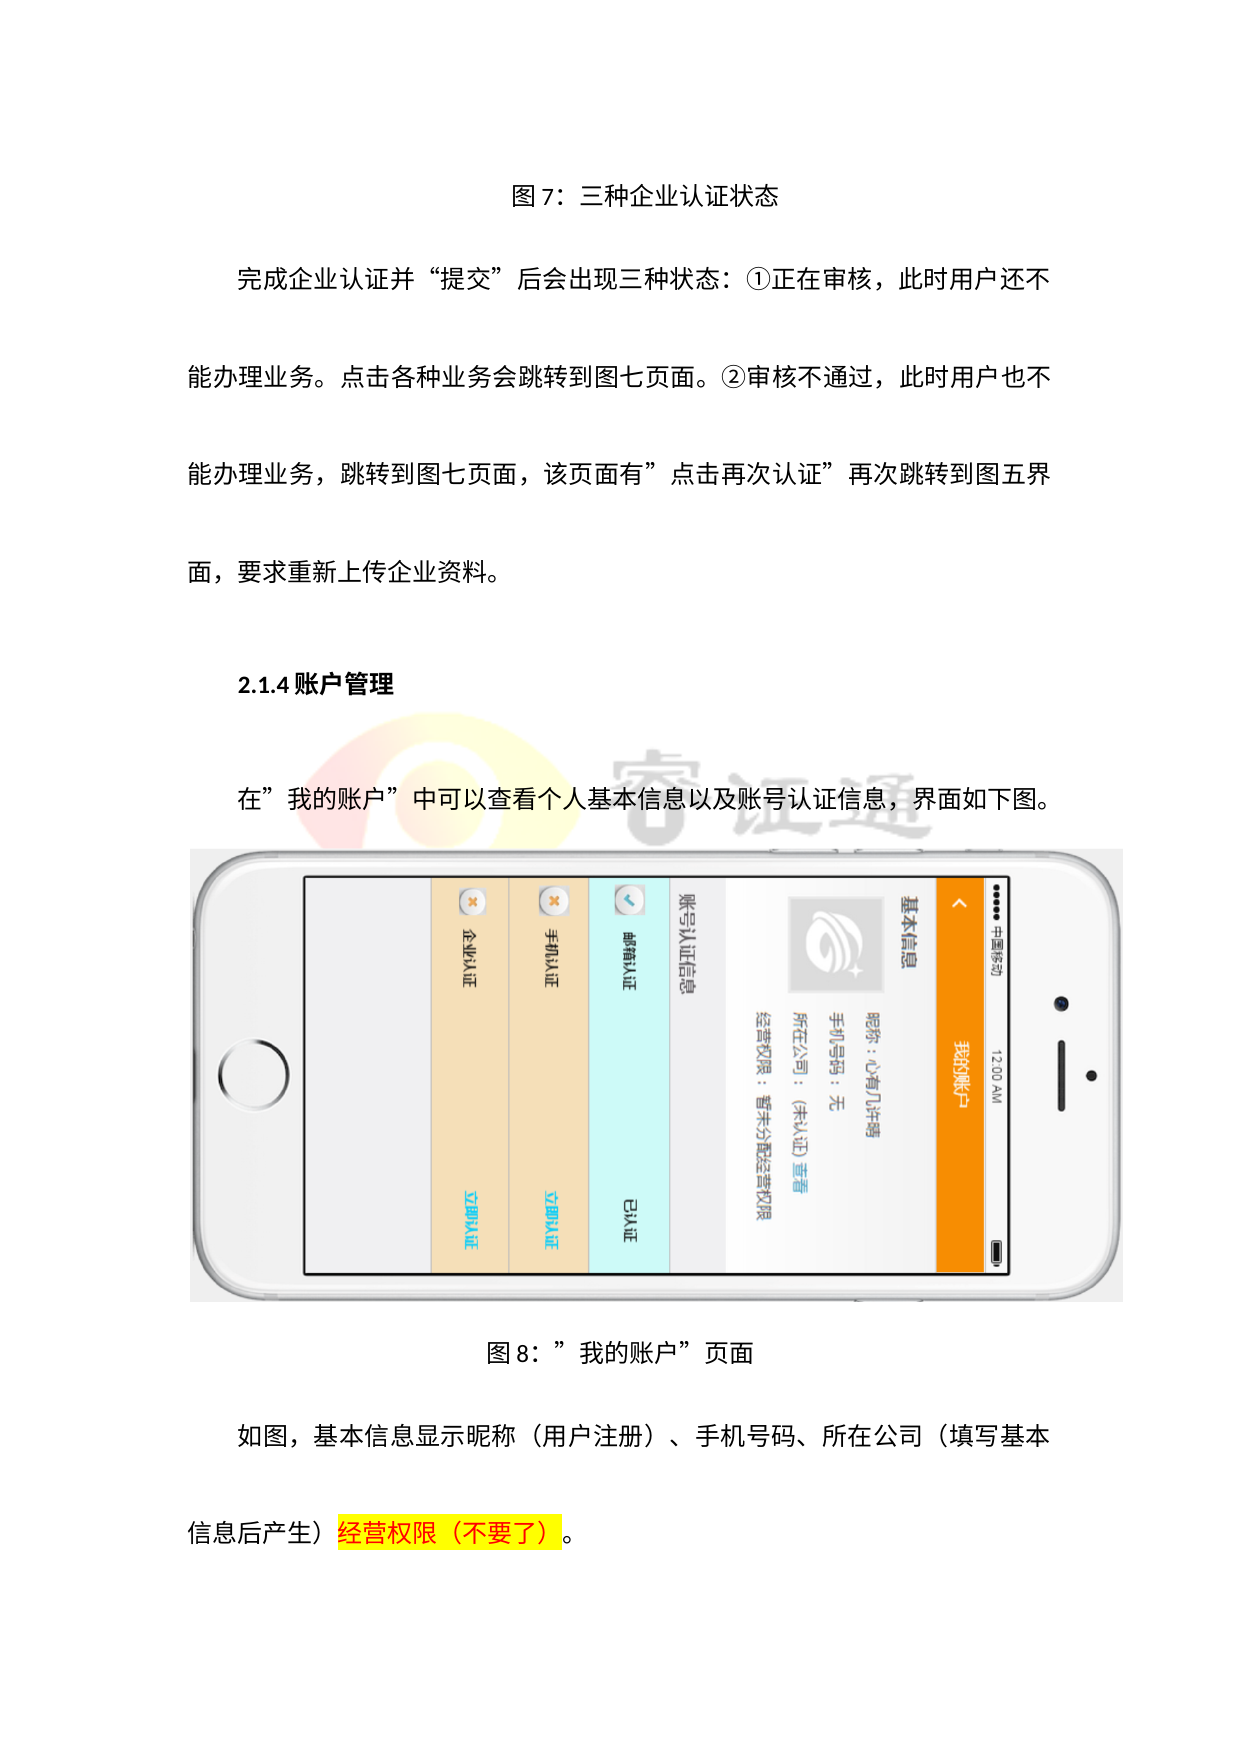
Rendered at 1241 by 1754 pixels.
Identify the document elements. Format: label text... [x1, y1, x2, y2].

text 图7：三种企业认证状态 [187, 162, 1053, 227]
text 在”我的账户”中可以查看个人基本信息以及账号认证信息，界面如下图。 [187, 765, 1053, 830]
subtitle 2.1.4账户管理 [187, 650, 1053, 715]
text 完成企业认证并“提交”后会出现三种状态：①正在审核，此时用户还不能办理业务。点击各种业务会跳转到图七页面。②审核不通过，此时用户也不能办理业务，跳转到图七页面，该页面有”点击再次认证”再次跳转到图五界面，要求重新上传企业资料。 [187, 245, 1053, 603]
text 图8：”我的账户”页面 [187, 1319, 1053, 1384]
text 如图，基本信息显示昵称（用户注册）、手机号码、所在公司（填写基本信息后产生）经营权限（不要了）。 [187, 1402, 1053, 1564]
picture [191, 849, 1123, 1302]
